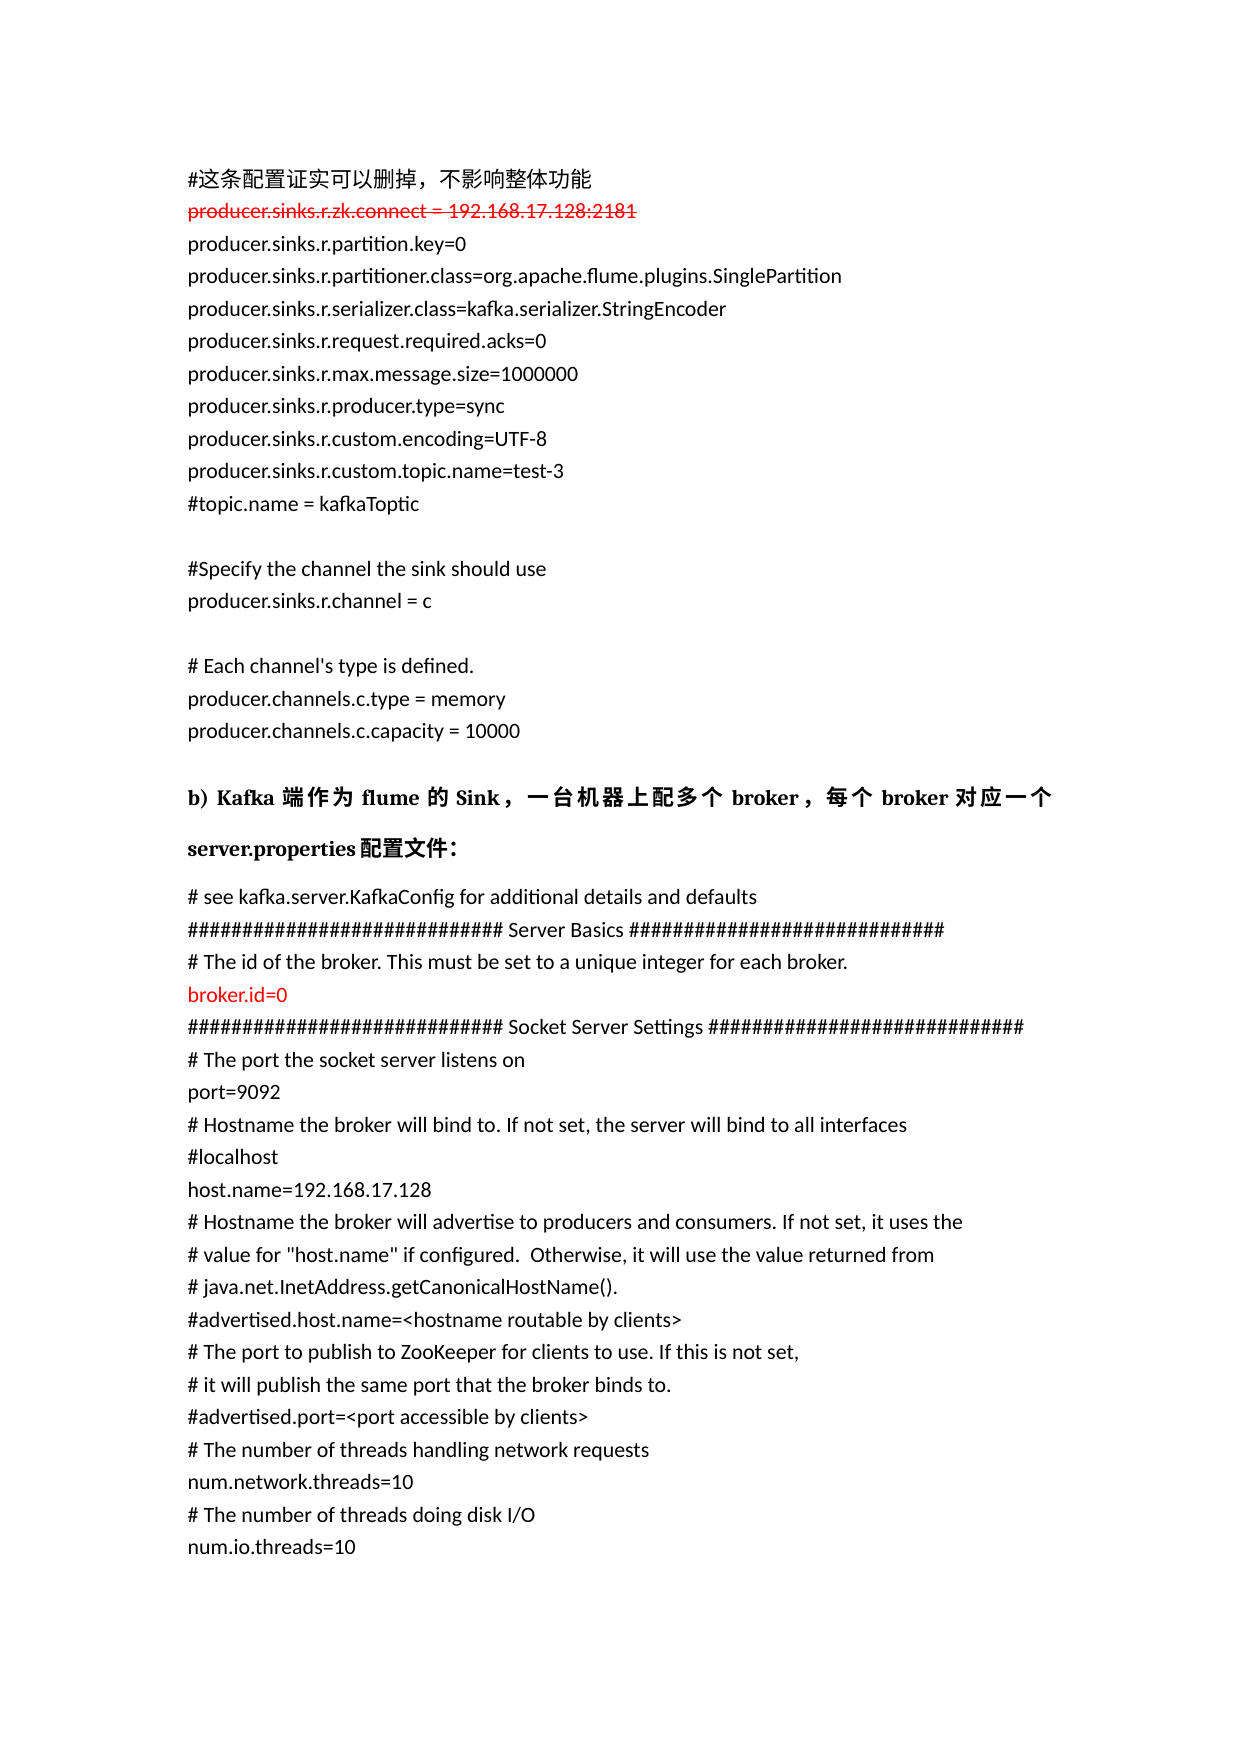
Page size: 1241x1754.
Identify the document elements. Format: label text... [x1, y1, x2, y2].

text host.name=192.168.17.128 [187, 1173, 1053, 1205]
text producer.sinks.r.partition.key=0 [187, 227, 1053, 259]
text # The id of the broker. This must be set to a unique integer for each broker. [187, 945, 1053, 978]
text # Each channel's type is defined. [187, 649, 1053, 682]
text #advertised.host.name=<hostname routable by clients> [187, 1303, 1053, 1335]
text producer.sinks.r.max.message.size=1000000 [187, 357, 1053, 389]
text producer.sinks.r.request.required.acks=0 [187, 324, 1053, 357]
text #topic.name = kafkaToptic [187, 487, 1053, 519]
text # The number of threads doing disk I/O [187, 1498, 1053, 1530]
text ############################# Server Basics ############################# [187, 913, 1053, 945]
text #localhost [187, 1140, 1053, 1173]
text num.io.threads=10 [187, 1530, 1053, 1563]
text # The port the socket server listens on [187, 1043, 1053, 1075]
text num.network.threads=10 [187, 1465, 1053, 1498]
text producer.sinks.r.partitioner.class=org.apache.flume.plugins.SinglePartition [187, 259, 1053, 292]
text # see kafka.server.KafkaConfig for additional details and defaults [187, 880, 1053, 913]
text # value for "host.name" if configured. Otherwise, it will use the value returned from [187, 1238, 1053, 1270]
text producer.sinks.r.channel = c [187, 584, 1053, 617]
text # The port to publish to ZooKeeper for clients to use. If this is not set, [187, 1335, 1053, 1368]
text broker.id=0 [187, 978, 1053, 1010]
subtitle b) Kafka端作为flume的Sink，一台机器上配多个broker，每个broker对应一个server.properties配置文件： [187, 779, 1053, 863]
text # The number of threads handling network requests [187, 1433, 1053, 1465]
text # it will publish the same port that the broker binds to. [187, 1368, 1053, 1400]
text # Hostname the broker will advertise to producers and consumers. If not set, it uses the [187, 1205, 1053, 1238]
text # Hostname the broker will bind to. If not set, the server will bind to all interfaces [187, 1108, 1053, 1140]
text producer.channels.c.type = memory [187, 682, 1053, 714]
text #Specify the channel the sink should use [187, 552, 1053, 584]
text producer.sinks.r.custom.encoding=UTF-8 [187, 422, 1053, 454]
text #advertised.port=<port accessible by clients> [187, 1400, 1053, 1433]
text producer.channels.c.capacity = 10000 [187, 714, 1053, 747]
text # java.net.InetAddress.getCanonicalHostName(). [187, 1270, 1053, 1303]
text #这条配置证实可以删掉，不影响整体功能 [187, 162, 1053, 194]
text producer.sinks.r.custom.topic.name=test-3 [187, 454, 1053, 487]
text producer.sinks.r.producer.type=sync [187, 389, 1053, 422]
text ############################# Socket Server Settings ############################# [187, 1010, 1053, 1043]
text producer.sinks.r.serializer.class=kafka.serializer.StringEncoder [187, 292, 1053, 324]
text port=9092 [187, 1075, 1053, 1108]
text producer.sinks.r.zk.connect = 192.168.17.128:2181 [187, 194, 1053, 227]
